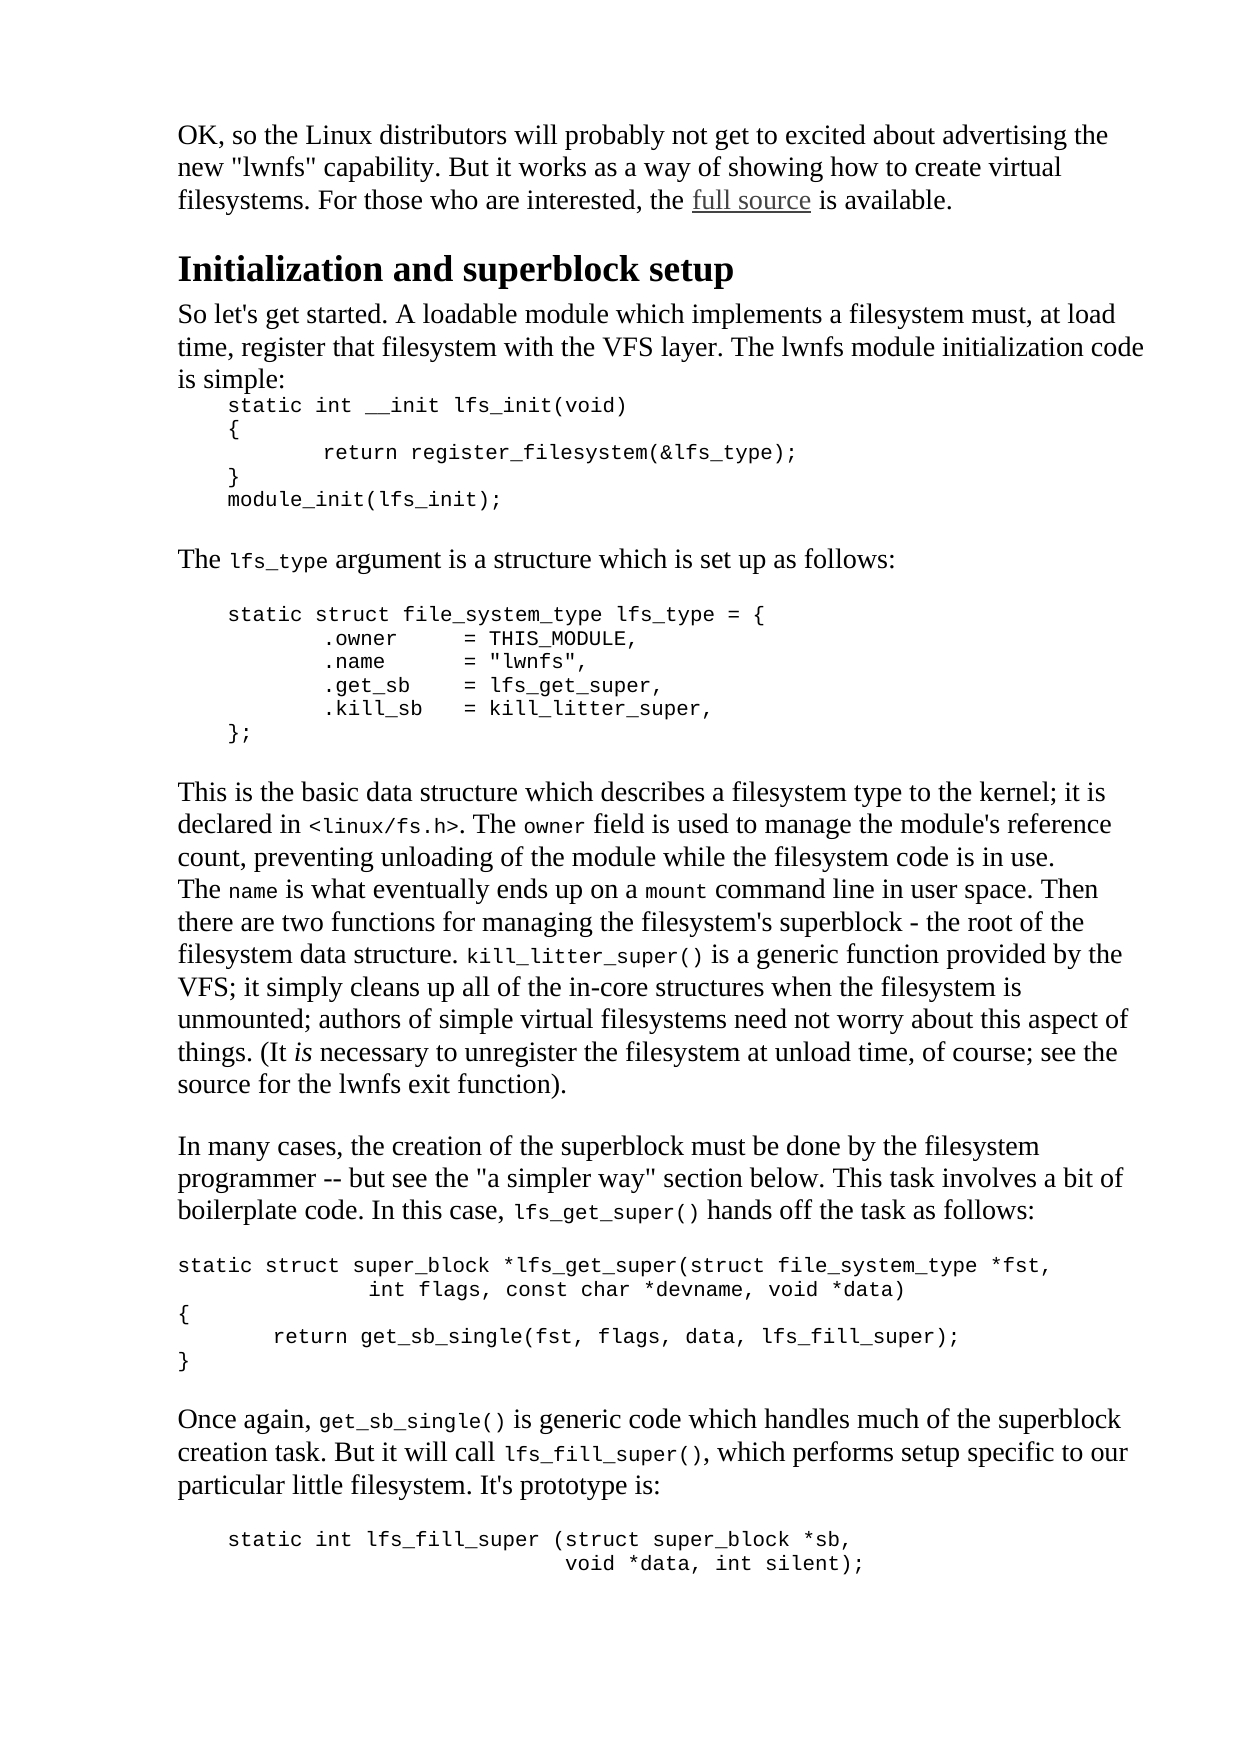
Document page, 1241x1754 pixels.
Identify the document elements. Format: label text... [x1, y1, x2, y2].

text } [177, 466, 1152, 489]
text int flags, const char *devname, void *data) [177, 1279, 1152, 1302]
text static int __init lfs_init(void) [177, 395, 1152, 418]
text module_init(lfs_init); [177, 489, 1152, 513]
text { [177, 1302, 1152, 1326]
text } [177, 1350, 1152, 1373]
text OK, so the Linux distributors will probably not get to excited about advertising the new "lwnfs" capability. But it works as a way of showing how to create virtual filesystems. For those who are interested, the full source is available. [177, 118, 1152, 215]
text Once again, get_sb_single() is generic code which handles much of the superblock creation task. But it will call lfs_fill_super(), which performs setup specific to our particular little filesystem. It's prototype is: [177, 1403, 1152, 1500]
text So let's get started. A loadable module which implements a filesystem must, at load time, register that filesystem with the VFS layer. The lwnfs module initialization code is simple: [177, 297, 1152, 395]
text In many cases, the creation of the superblock must be done by the filesystem programmer -- but see the "a simpler way" section below. This task involves a bit of boilerplate code. In this case, lfs_get_super() hands off the task as follows: [177, 1129, 1152, 1226]
text return register_filesystem(&lfs_type); [177, 442, 1152, 466]
text .name = "lwnfs", [177, 651, 1152, 675]
text Initialization and superblock setup [177, 247, 1152, 290]
text .owner = THIS_MODULE, [177, 627, 1152, 651]
text return get_sb_single(fst, flags, data, lfs_fill_super); [177, 1326, 1152, 1350]
text .get_sb = lfs_get_super, [177, 675, 1152, 698]
text static struct file_system_type lfs_type = { [177, 604, 1152, 627]
text { [177, 418, 1152, 442]
text }; [177, 722, 1152, 746]
text static struct super_block *lfs_get_super(struct file_system_type *fst, [177, 1255, 1152, 1279]
text .kill_sb = kill_litter_super, [177, 698, 1152, 722]
text This is the basic data structure which describes a filesystem type to the kernel; it is declared in <linux/fs.h>. The owner field is used to manage the module's reference count, preventing unloading of the module while the filesystem code is in use. The name is what eventually ends up on a mount command line in user space. Then there are two functions for managing the filesystem's superblock - the root of the filesystem data structure. kill_litter_super() is a generic function provided by the VFS; it simply cleans up all of the in-core structures when the filesystem is unmounted; authors of simple virtual filesystems need not worry about this aspect of things. (It is necessary to unregister the filesystem at unload time, of course; see the source for the lwnfs exit function). [177, 775, 1152, 1099]
text The lfs_type argument is a structure which is set up as follows: [177, 542, 1152, 575]
text void *data, int silent); [177, 1553, 1152, 1577]
text static int lfs_fill_super (struct super_block *sb, [177, 1529, 1152, 1553]
